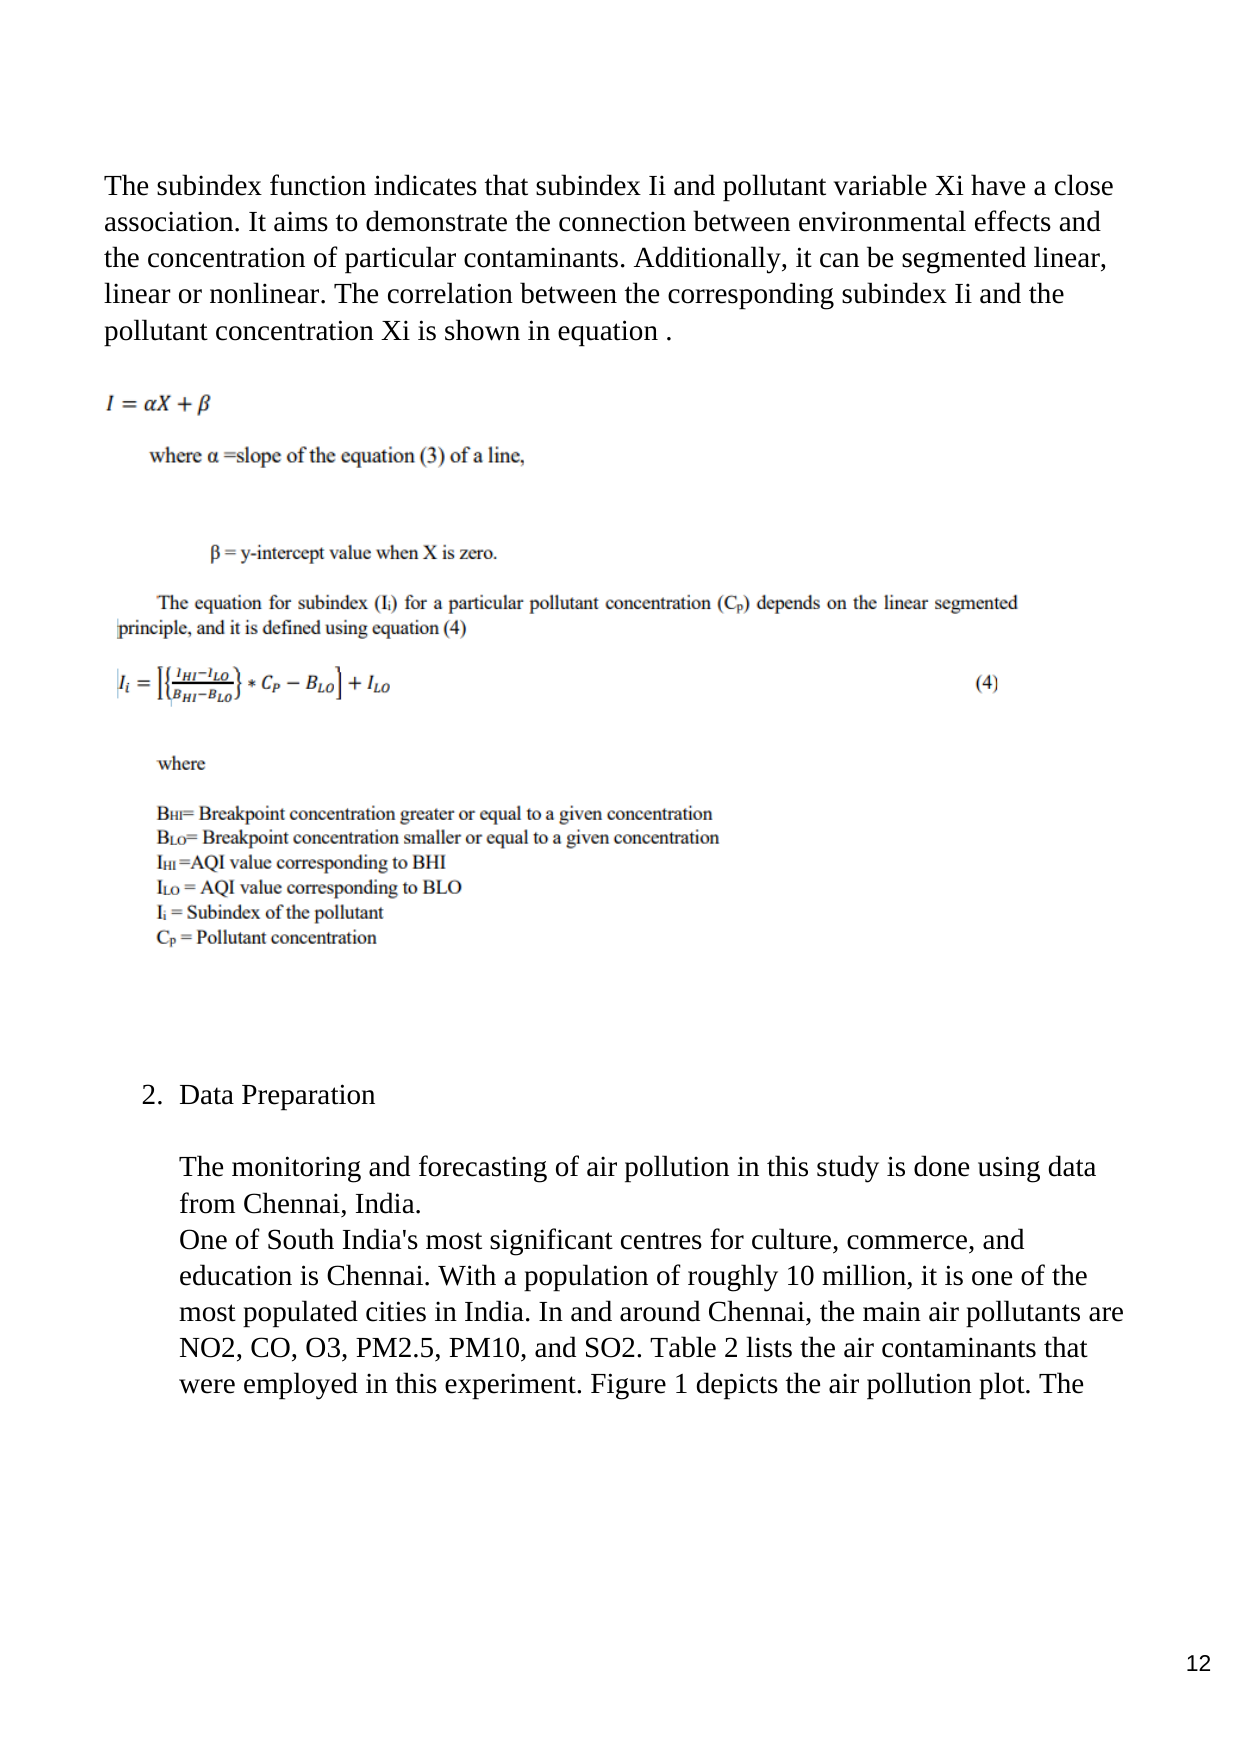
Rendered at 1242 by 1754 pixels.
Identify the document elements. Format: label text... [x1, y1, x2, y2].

list Data Preparation [141, 1077, 1132, 1111]
text The subindex function indicates that subindex Ii and pollutant variable Xi have a close association. It aims to demonstrate the connection between environmental effects and the concentration of particular contaminants. Additionally, it can be segmented linear, linear or nonlinear. The correlation between the corresponding subindex Ii and the pollutant concentration Xi is shown in equation . [104, 168, 1132, 346]
picture [103, 392, 525, 476]
picture [103, 521, 1046, 951]
list The monitoring and forecasting of air pollution in this study is done using data from Chennai, India. [179, 1149, 1132, 1219]
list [179, 1222, 1132, 1400]
